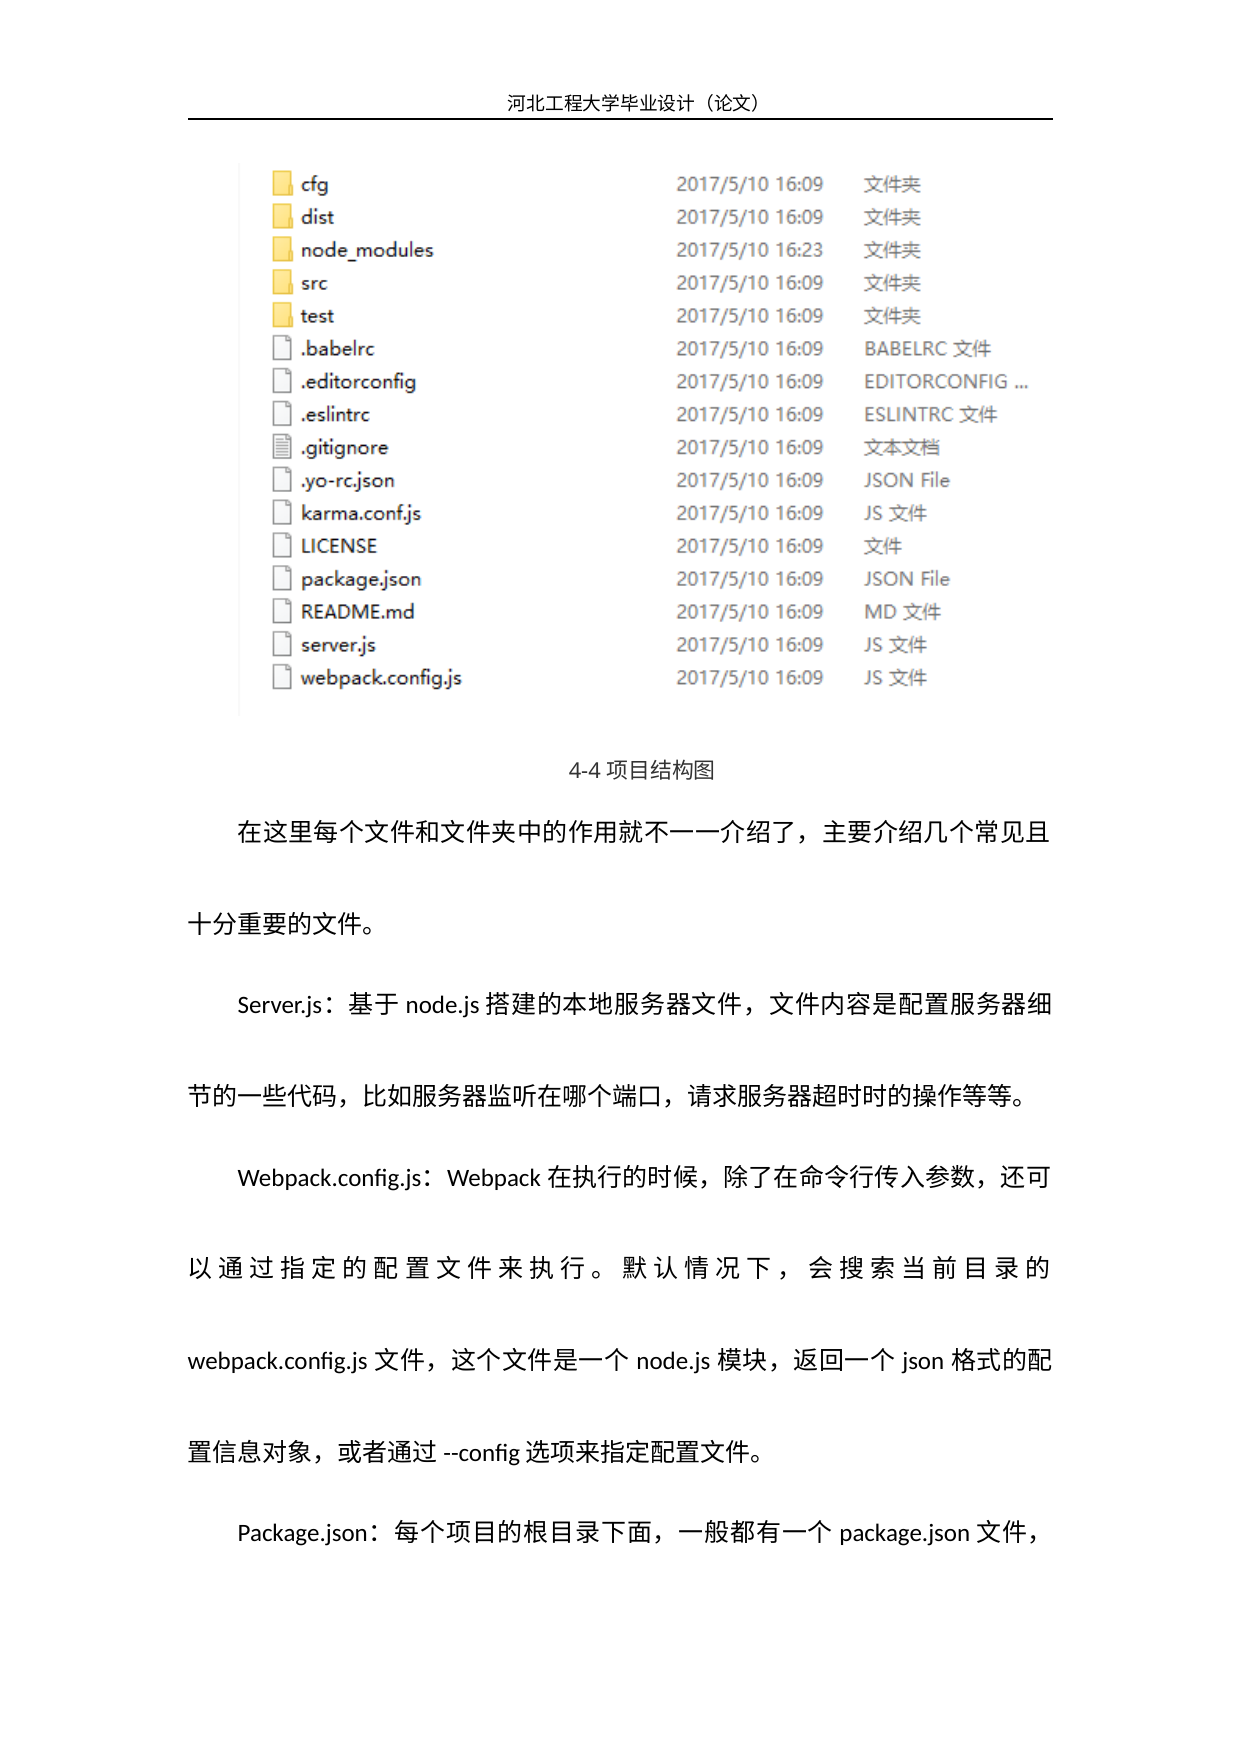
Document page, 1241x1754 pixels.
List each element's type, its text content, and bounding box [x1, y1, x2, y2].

text Server.js：基于node.js搭建的本地服务器文件，文件内容是配置服务器细节的一些代码，比如服务器监听在哪个端口，请求服务器超时时的操作等等。 [187, 969, 1053, 1128]
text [187, 1497, 1053, 1564]
text Webpack.config.js：Webpack 在执行的时候，除了在命令行传入参数，还可以通过指定的配置文件来执行。默认情况下，会搜索当前目录的 webpack.config.js 文件，这个文件是一个 node.js 模块，返回一个 json 格式的配置信息对象，或者通过 --config 选项来指定配置文件。 [187, 1141, 1053, 1484]
text 在这里每个文件和文件夹中的作用就不一一介绍了，主要介绍几个常见且十分重要的文件。 [187, 797, 1053, 956]
text 4-4 项目结构图 [187, 752, 1053, 786]
picture [237, 163, 1049, 716]
